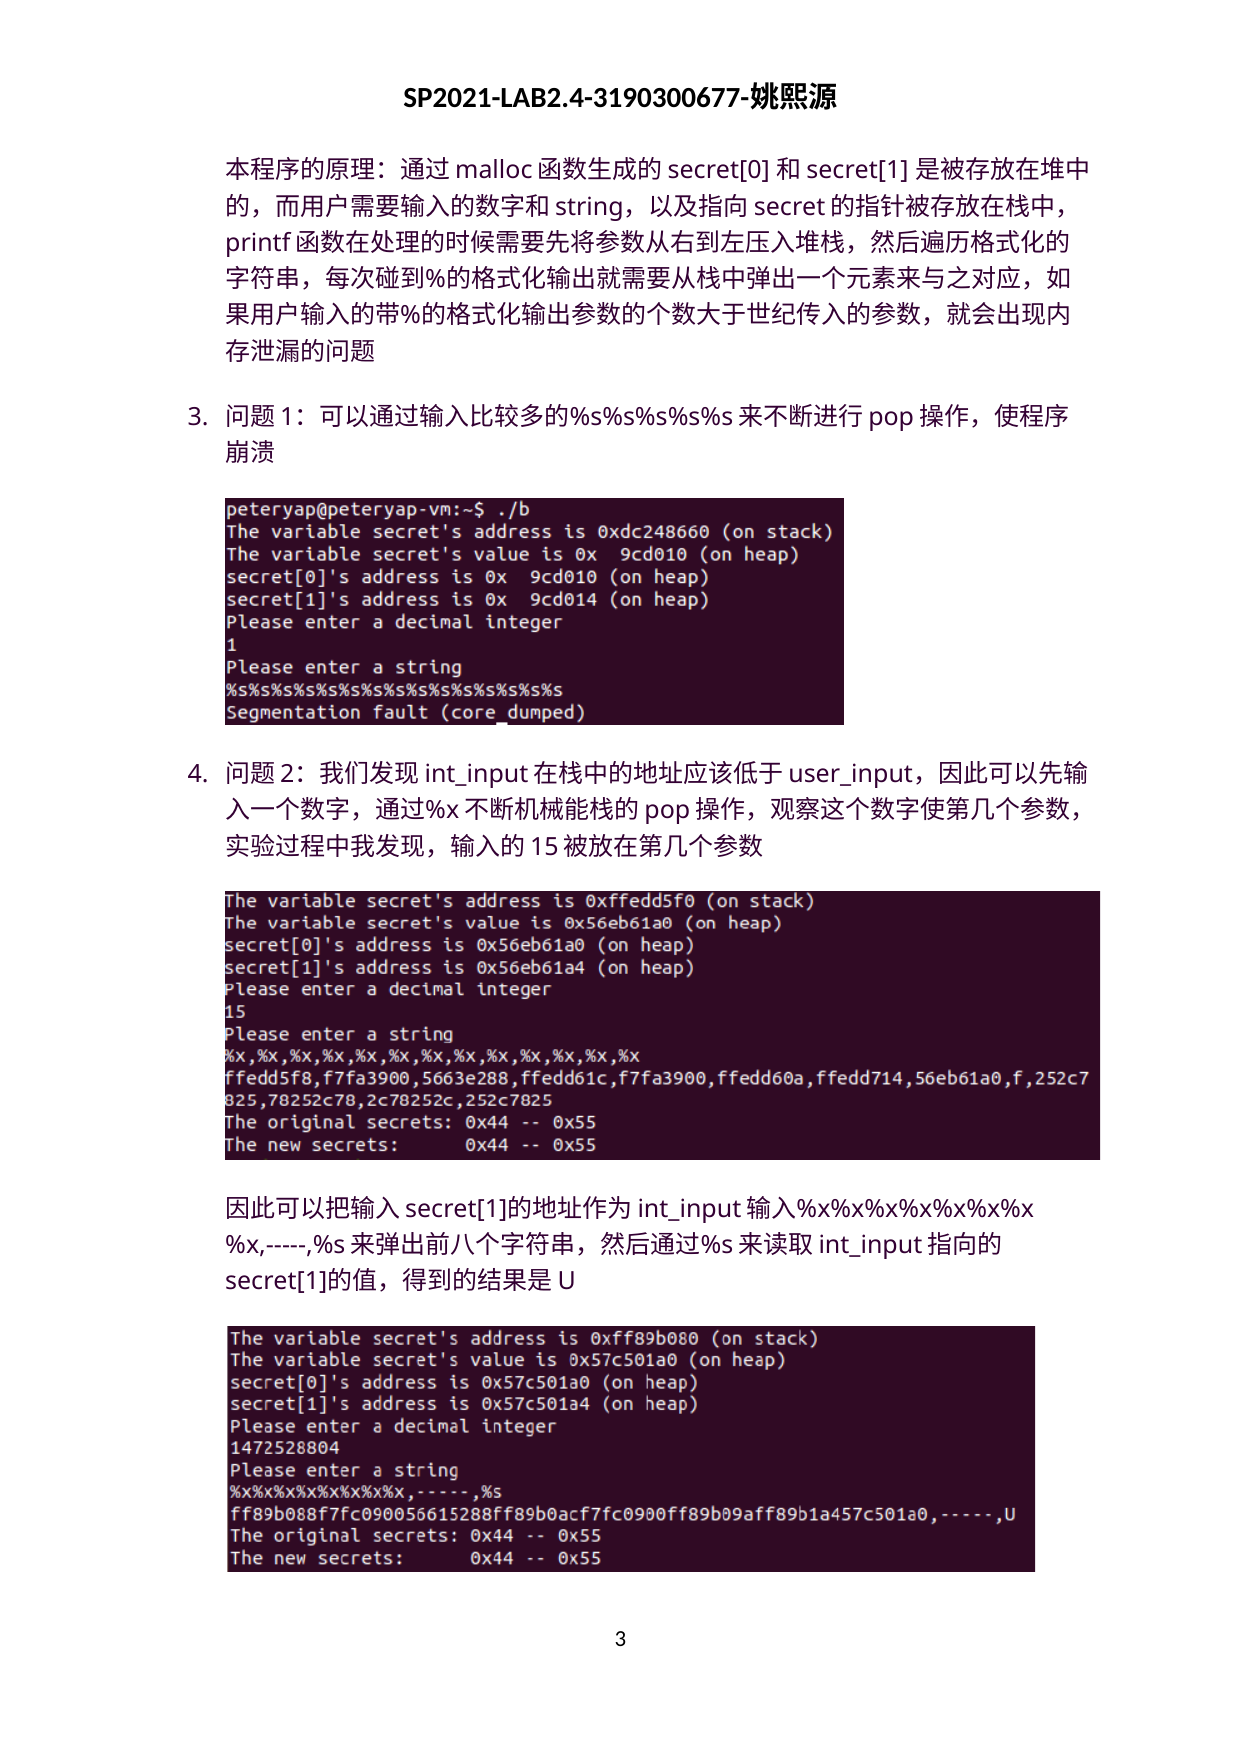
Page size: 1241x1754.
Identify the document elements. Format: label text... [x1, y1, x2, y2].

text 本程序的原理：通过malloc函数生成的secret[0] 和secret[1] 是被存放在堆中的，而用户需要输入的数字和string，以及指向secret的指针被存放在栈中，printf函数在处理的时候需要先将参数从右到左压入堆栈，然后遍历格式化的字符串，每次碰到%的格式化输出就需要从栈中弹出一个元素来与之对应，如果用户输入的带%的格式化输出参数的个数大于世纪传入的参数，就会出现内存泄漏的问题 [225, 150, 1090, 367]
picture [225, 1326, 1035, 1572]
picture [225, 891, 1100, 1160]
text 因此可以把输入secret[1]的地址作为int_input输入%x%x%x%x%x%x%x%x,-----,%s来弹出前八个字符串，然后通过%s来读取int_input指向的secret[1]的值，得到的结果是U [225, 1188, 1090, 1297]
list 问题1：可以通过输入比较多的%s%s%s%s%s来不断进行pop操作，使程序崩溃 [187, 397, 1090, 469]
picture [225, 498, 844, 725]
list 问题2：我们发现int_input在栈中的地址应该低于user_input，因此可以先输入一个数字，通过%x不断机械能栈的pop操作，观察这个数字使第几个参数，实验过程中我发现，输入的15被放在第几个参数 [187, 754, 1090, 862]
